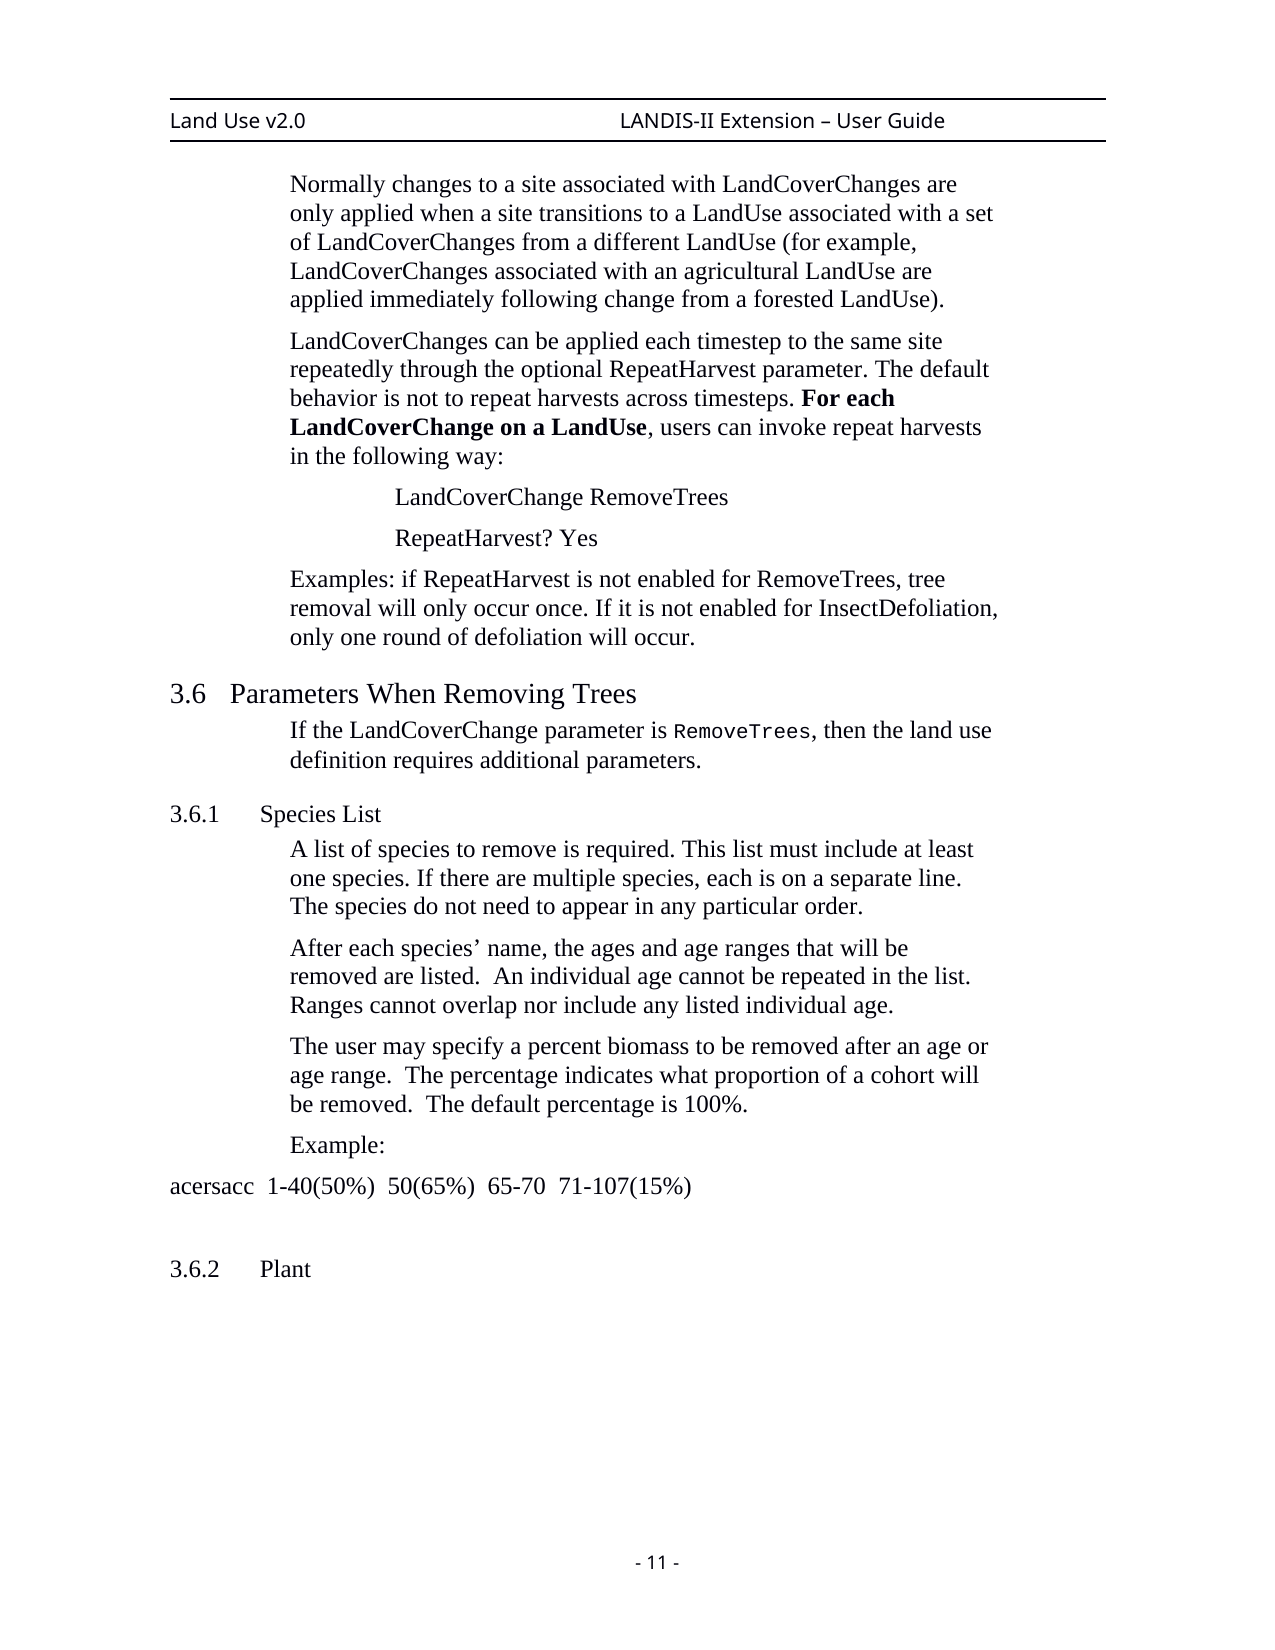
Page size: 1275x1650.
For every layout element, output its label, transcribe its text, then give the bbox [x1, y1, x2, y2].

text If the LandCoverChange parameter is RemoveTrees, then the land use definition requires additional parameters. [289, 716, 1001, 774]
subtitle Plant [169, 1254, 1106, 1283]
text acersacc 1-40(50%) 50(65%) 65-70 71-107(15%) [169, 1171, 1106, 1200]
text LandCoverChange RemoveTrees [289, 482, 1001, 511]
text Normally changes to a site associated with LandCoverChanges are only applied when a site transitions to a LandUse associated with a set of LandCoverChanges from a different LandUse (for example, LandCoverChanges associated with an agricultural LandUse are applied immediately following change from a forested LandUse). [289, 169, 1001, 313]
text Examples: if RepeatHarvest is not enabled for RemoveTrees, tree removal will only occur once. If it is not enabled for InsectDefoliation, only one round of defoliation will occur. [289, 564, 1001, 651]
subtitle Species List [169, 799, 1106, 828]
text RepeatHarvest? Yes [289, 523, 1001, 552]
text A list of species to remove is required. This list must include at least one species. If there are multiple species, each is on a separate line. The species do not need to appear in any particular order. [289, 834, 1001, 920]
text After each species’ name, the ages and age ranges that will be removed are listed. An individual age cannot be repeated in the list. Ranges cannot overlap nor include any listed individual age. [289, 933, 1001, 1019]
subtitle Parameters When Removing Trees [169, 676, 1106, 709]
text Example: [289, 1130, 1001, 1159]
text The user may specify a percent biomass to be removed after an age or age range. The percentage indicates what proportion of a cohort will be removed. The default percentage is 100%. [289, 1031, 1001, 1118]
text LandCoverChanges can be applied each timestep to the same site repeatedly through the optional RepeatHarvest parameter. The default behavior is not to repeat harvests across timesteps. For each LandCoverChange on a LandUse, users can invoke repeat harvests in the following way: [289, 326, 1001, 469]
